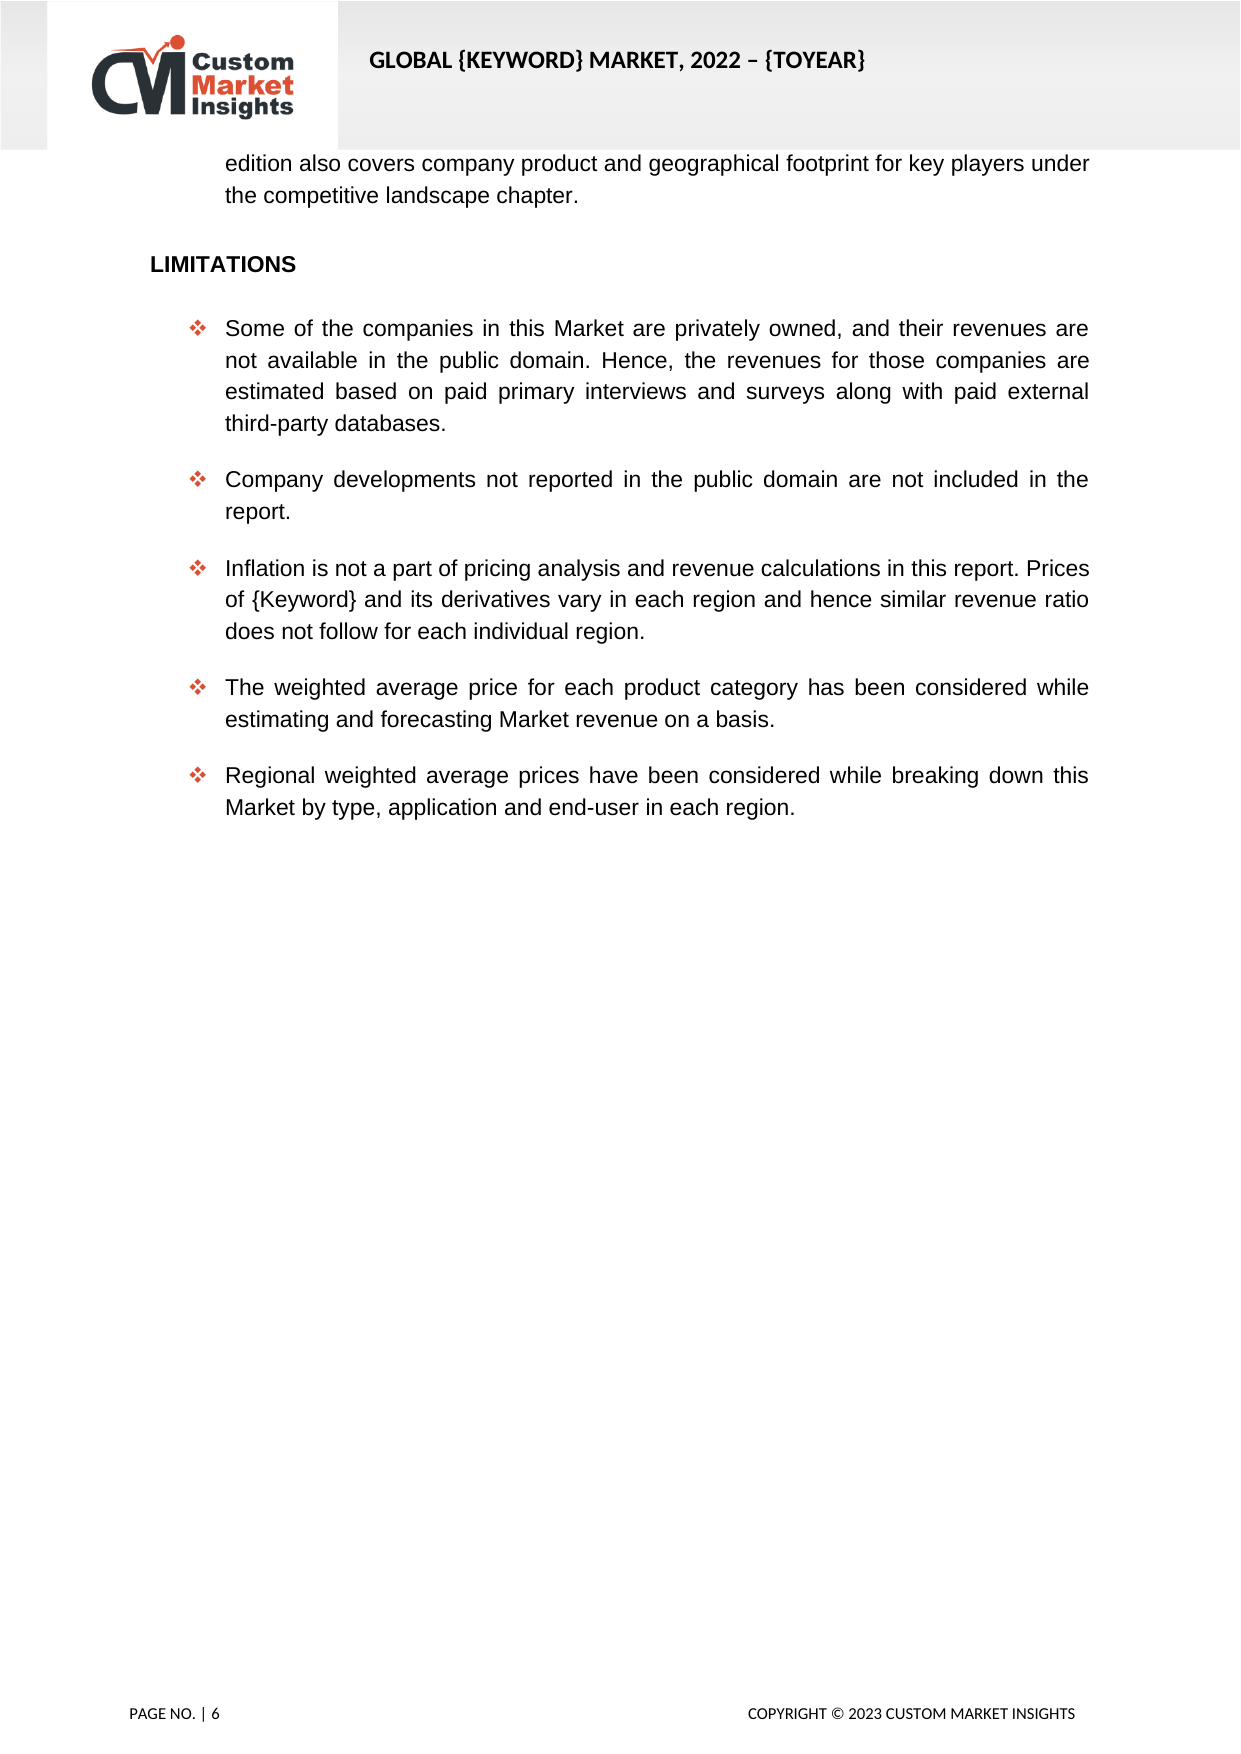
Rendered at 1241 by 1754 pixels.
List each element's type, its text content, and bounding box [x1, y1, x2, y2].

list The weighted average price for each product category has been considered while estimating and forecasting Market revenue on a basis. [187, 674, 1090, 732]
list Some of the companies in this Market are privately owned, and their revenues are not available in the public domain. Hence, the revenues for those companies are estimated based on paid primary interviews and surveys along with paid external third-party databases. [187, 315, 1090, 436]
list Regional weighted average prices have been considered while breaking down this Market by type, application and end-user in each region. [187, 762, 1090, 820]
title LIMITATIONS [150, 251, 1090, 277]
picture [0, 1, 1241, 150]
list Company developments not reported in the public domain are not included in the report. [187, 466, 1090, 524]
list Inflation is not a part of pricing analysis and revenue calculations in this report. Prices of {Keyword} and its derivatives vary in each region and hence similar revenue ratio does not follow for each individual region. [187, 554, 1090, 644]
